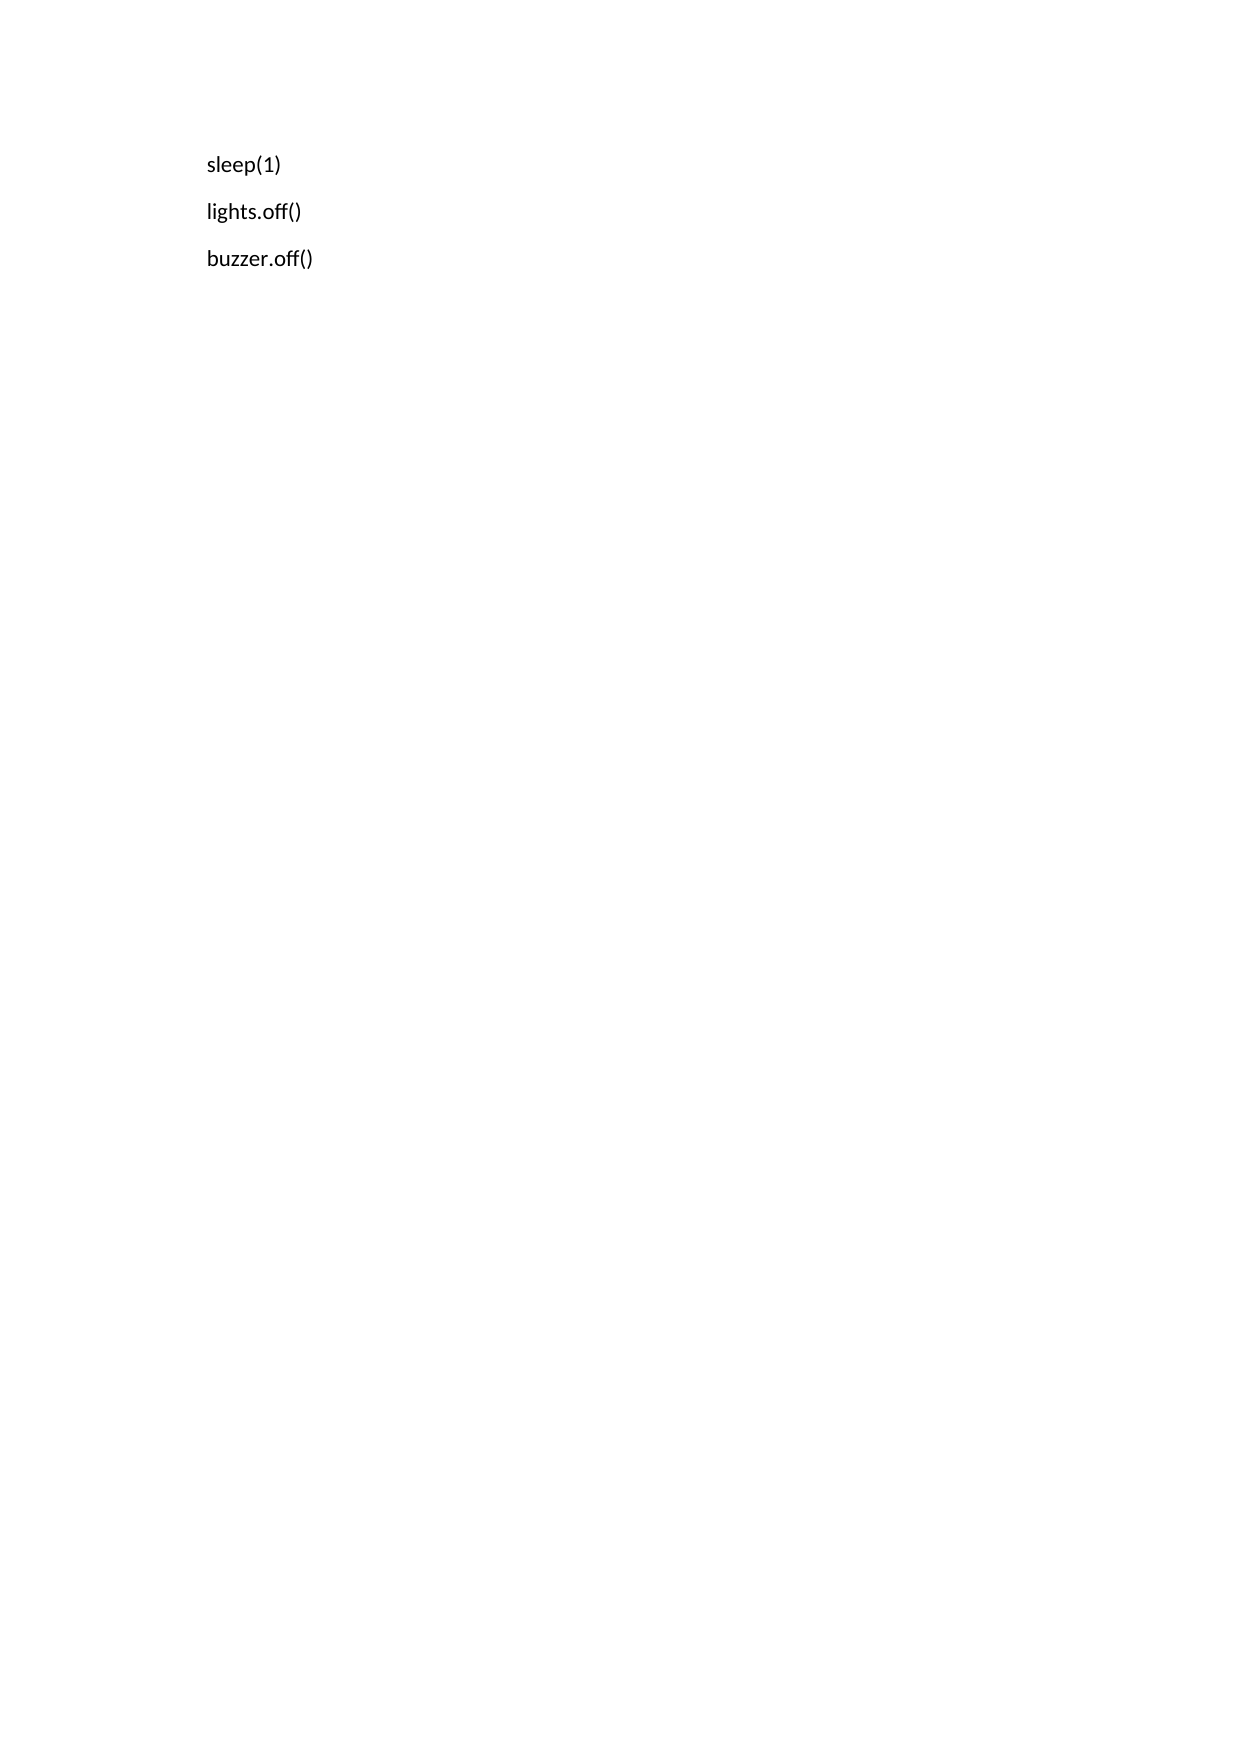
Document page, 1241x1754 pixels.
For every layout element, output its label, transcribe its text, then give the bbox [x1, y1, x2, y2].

text lights.off() [150, 197, 1090, 225]
text buzzer.off() [150, 244, 1090, 272]
text sleep(1) [150, 150, 1090, 178]
